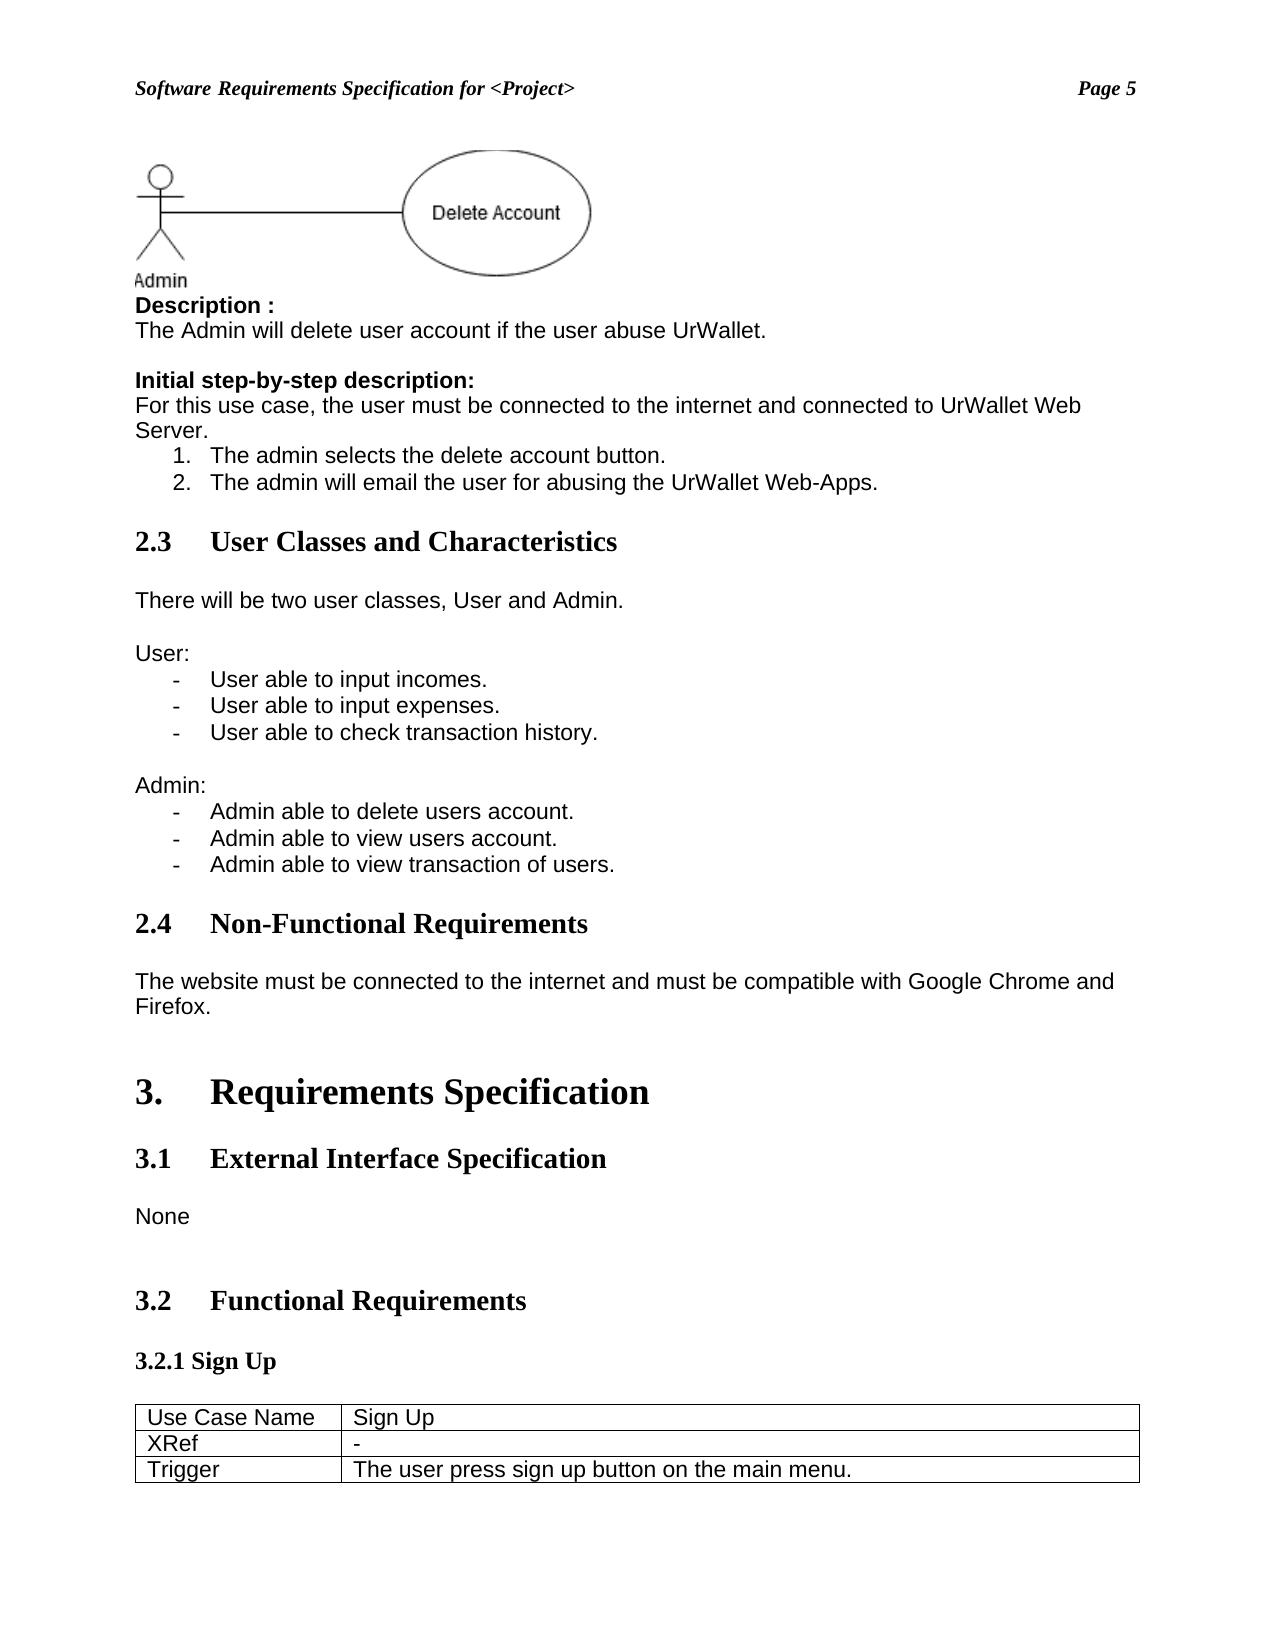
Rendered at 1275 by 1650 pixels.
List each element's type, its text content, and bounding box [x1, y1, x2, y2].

subtitle Functional Requirements [135, 1283, 1140, 1317]
list Admin able to view transaction of users. [172, 851, 1140, 877]
subtitle External Interface Specification [135, 1142, 1140, 1175]
table_cell The user press sign up button on the main menu. [342, 1457, 1139, 1482]
text Description : [135, 294, 1140, 319]
list User able to input incomes. [172, 666, 1140, 692]
table_header Use Case Name [136, 1405, 341, 1430]
table_cell - [342, 1431, 1139, 1456]
list User able to check transaction history. [172, 719, 1140, 745]
text User: [135, 640, 1140, 666]
text None [135, 1204, 1140, 1229]
list Admin able to view users account. [172, 824, 1140, 851]
list User able to input expenses. [172, 692, 1140, 719]
text There will be two user classes, User and Admin. [135, 587, 1140, 613]
text For this use case, the user must be connected to the internet and connected to UrWallet Web Server. [135, 394, 1140, 444]
subtitle User Classes and Characteristics [135, 524, 1140, 558]
table_cell Trigger [136, 1457, 341, 1482]
text The website must be connected to the internet and must be compatible with Google Chrome and Firefox. [135, 969, 1140, 1019]
text The Admin will delete user account if the user abuse UrWallet. [135, 319, 1140, 344]
subtitle Non-Functional Requirements [135, 907, 1140, 940]
table_header Sign Up [342, 1405, 1139, 1430]
subtitle 3.2.1 Sign Up [135, 1346, 1140, 1375]
picture [135, 150, 593, 294]
table_cell XRef [136, 1431, 341, 1456]
text Initial step-by-step description: [135, 369, 1140, 394]
list The admin selects the delete account button. [172, 444, 1140, 469]
text Admin: [135, 772, 1140, 798]
list The admin will email the user for abusing the UrWallet Web-Apps. [172, 469, 1140, 495]
subtitle Requirements Specification [135, 1069, 1140, 1112]
list Admin able to delete users account. [172, 798, 1140, 824]
